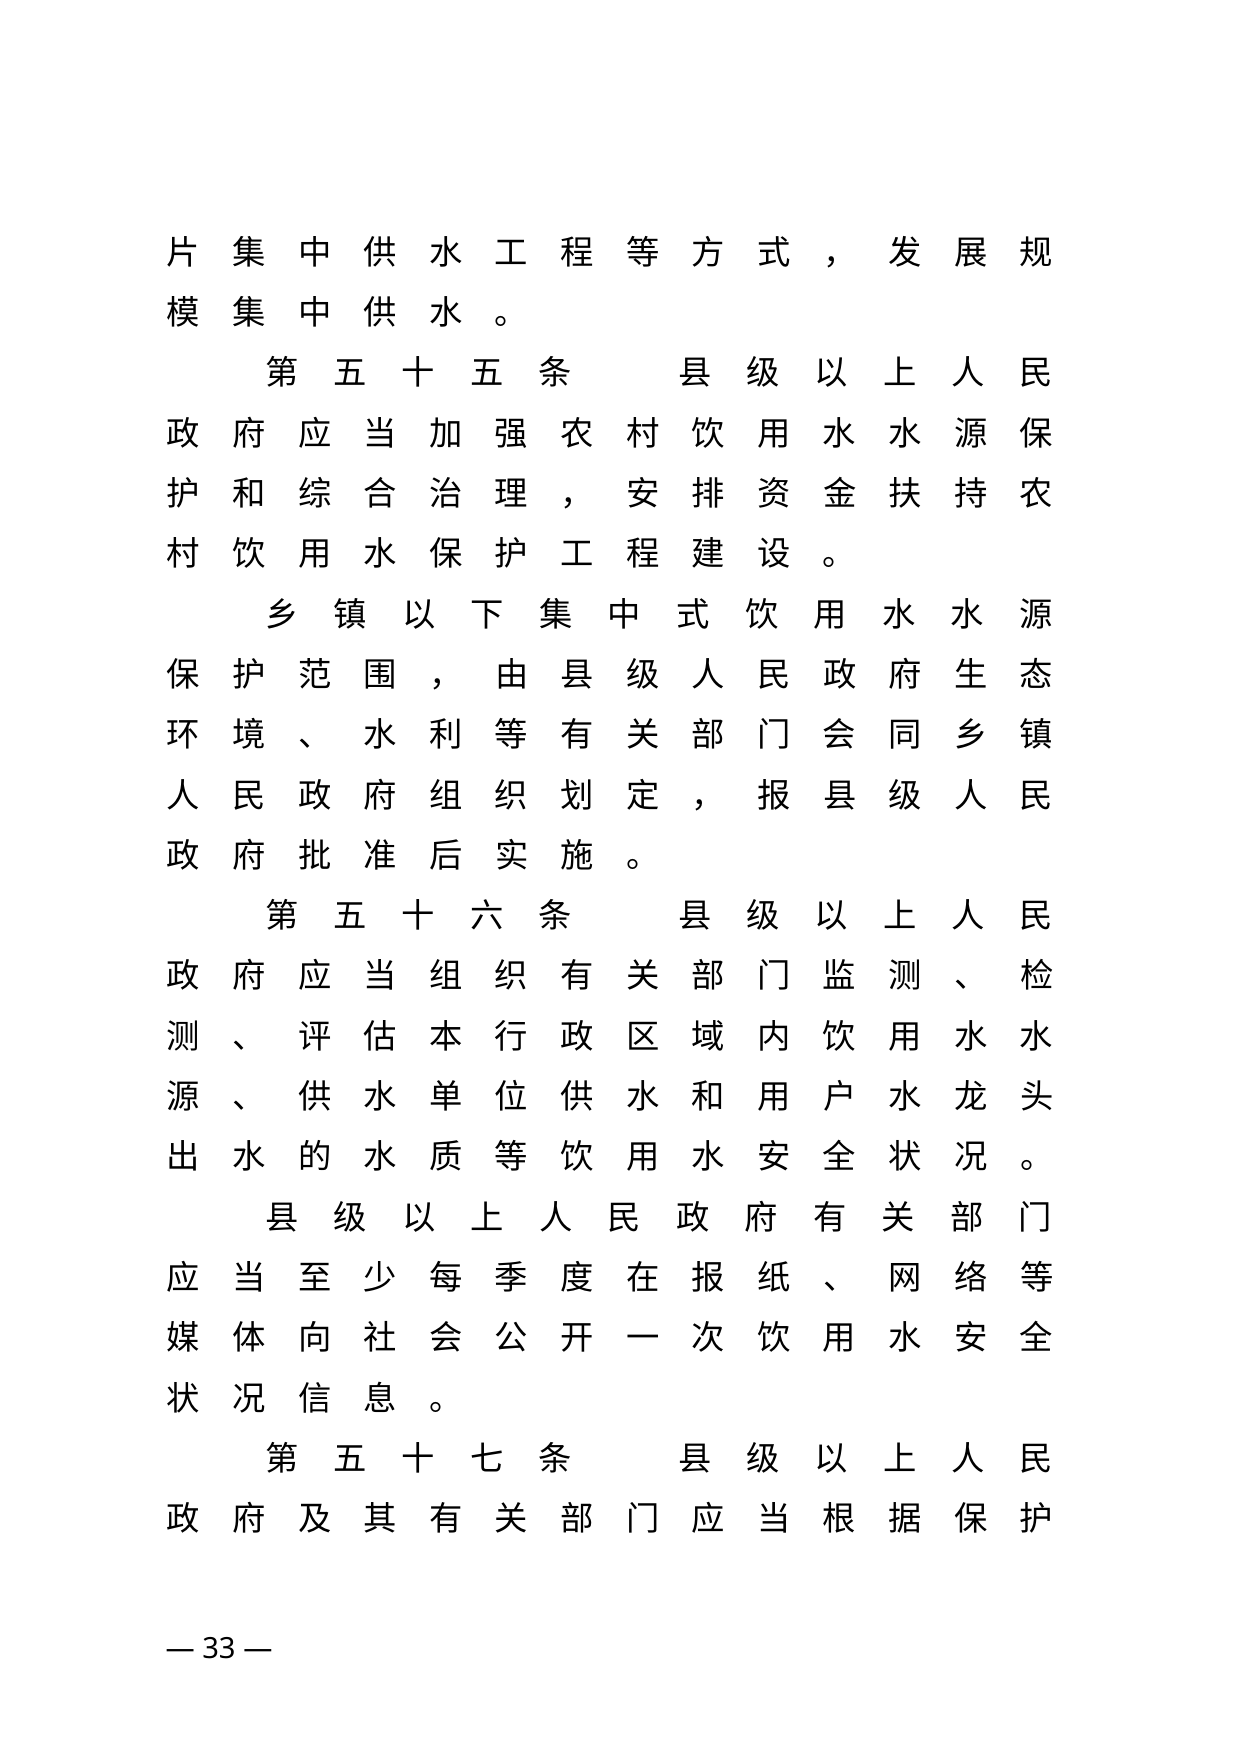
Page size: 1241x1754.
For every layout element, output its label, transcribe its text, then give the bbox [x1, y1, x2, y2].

text 第五十六条 县级以上人民政府应当组织有关部门监测、检测、评估本行政区域内饮用水水源、供水单位供水和用户水龙头出水的水质等饮用水安全状况。 [167, 883, 1085, 1184]
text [167, 219, 1085, 340]
text 县级以上人民政府有关部门应当至少每季度在报纸、网络等媒体向社会公开一次饮用水安全状况信息。 [167, 1184, 1085, 1426]
text 第五十五条 县级以上人民政府应当加强农村饮用水水源保护和综合治理，安排资金扶持农村饮用水保护工程建设。 [167, 340, 1085, 581]
text 乡镇以下集中式饮用水水源保护范围，由县级人民政府生态环境、水利等有关部门会同乡镇人民政府组织划定，报县级人民政府批准后实施。 [167, 581, 1085, 883]
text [167, 1426, 1085, 1546]
